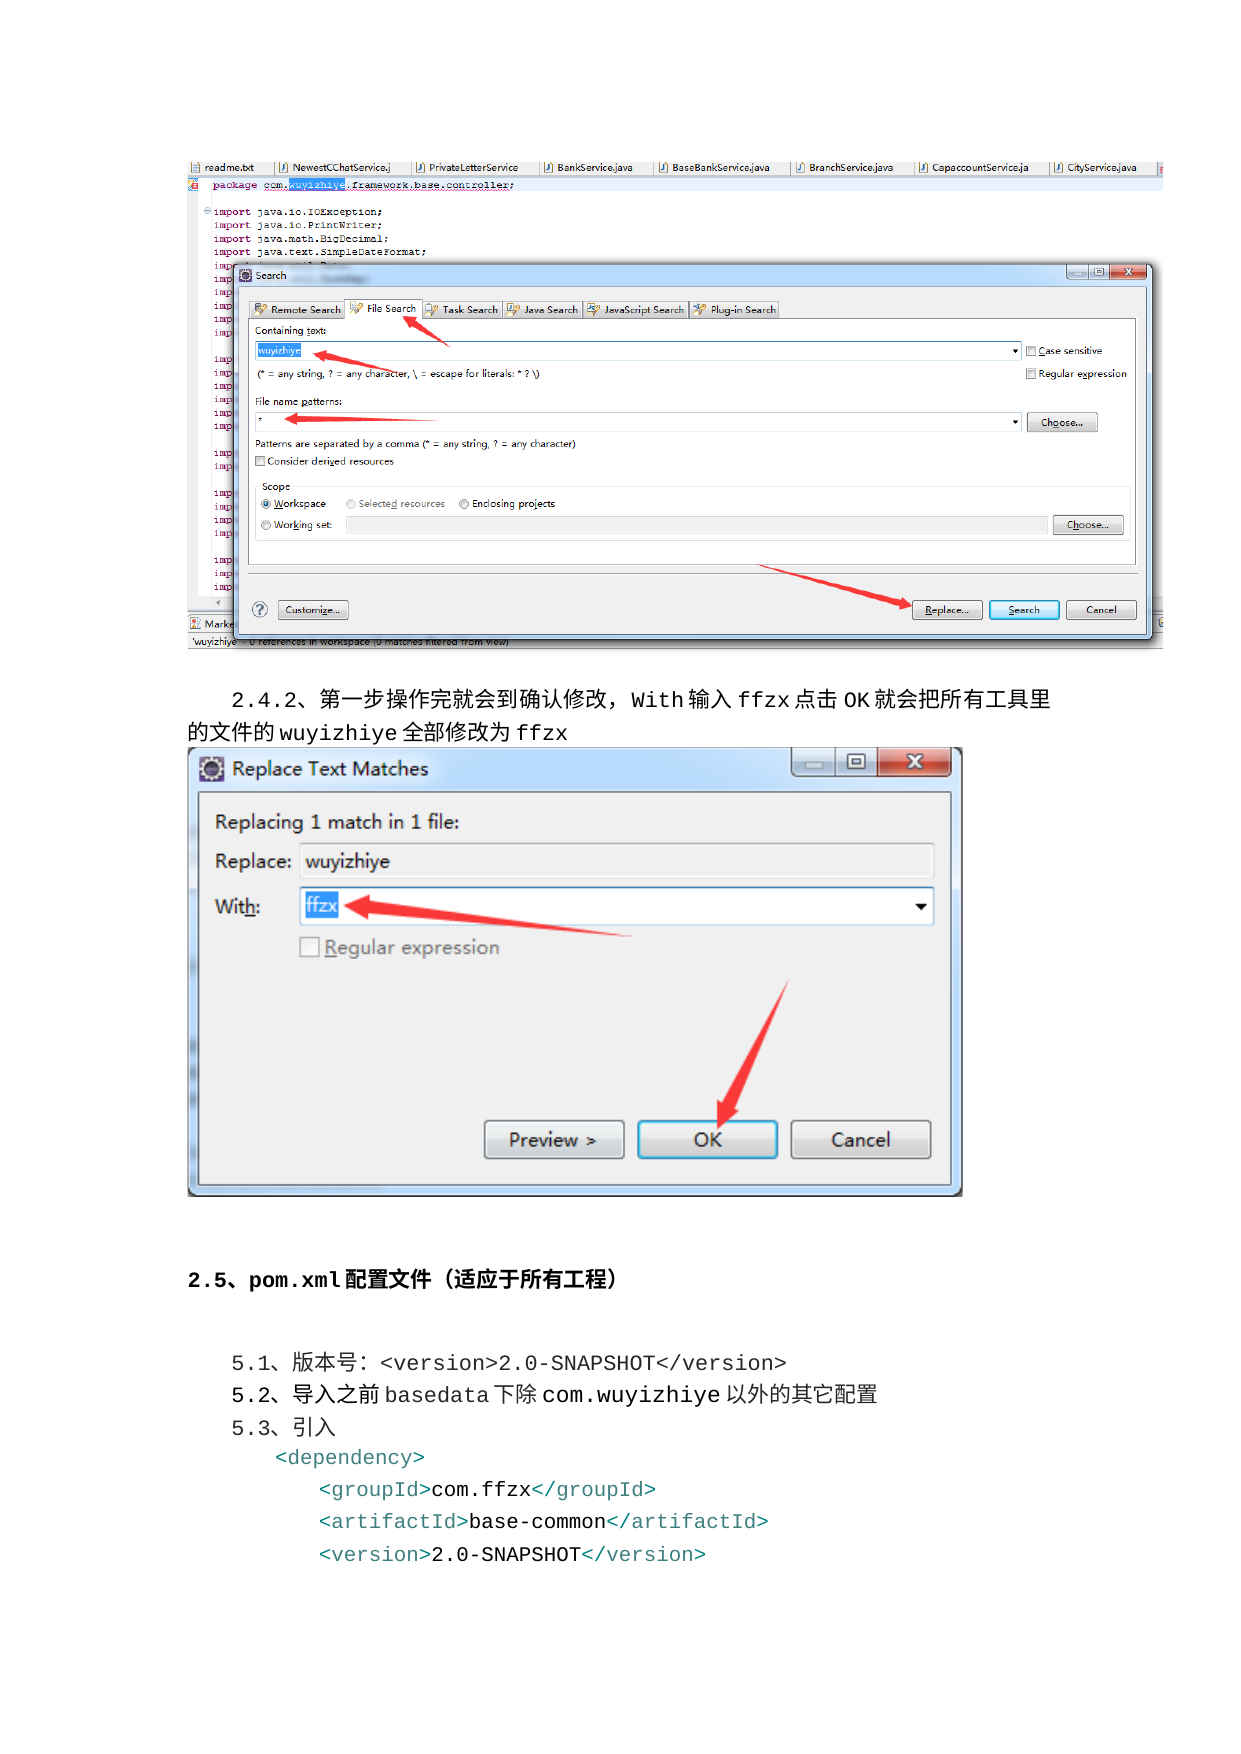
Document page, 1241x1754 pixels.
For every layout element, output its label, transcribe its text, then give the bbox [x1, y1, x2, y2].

picture [187, 747, 963, 1197]
subtitle 2.5、pom.xml配置文件（适应于所有工程） [187, 1262, 1053, 1294]
picture [187, 162, 1164, 661]
text 5.2、导入之前basedata下除com.wuyizhiye以外的其它配置 [187, 1377, 1053, 1409]
text <groupId>com.ffzx</groupId> [187, 1474, 1053, 1507]
text <artifactId>base-common</artifactId> [187, 1507, 1053, 1539]
text 5.3、引入 <dependency> [187, 1409, 1053, 1474]
text 5.1、版本号：<version>2.0-SNAPSHOT</version> [187, 1344, 1053, 1377]
text <version>2.0-SNAPSHOT</version> [187, 1539, 1053, 1572]
